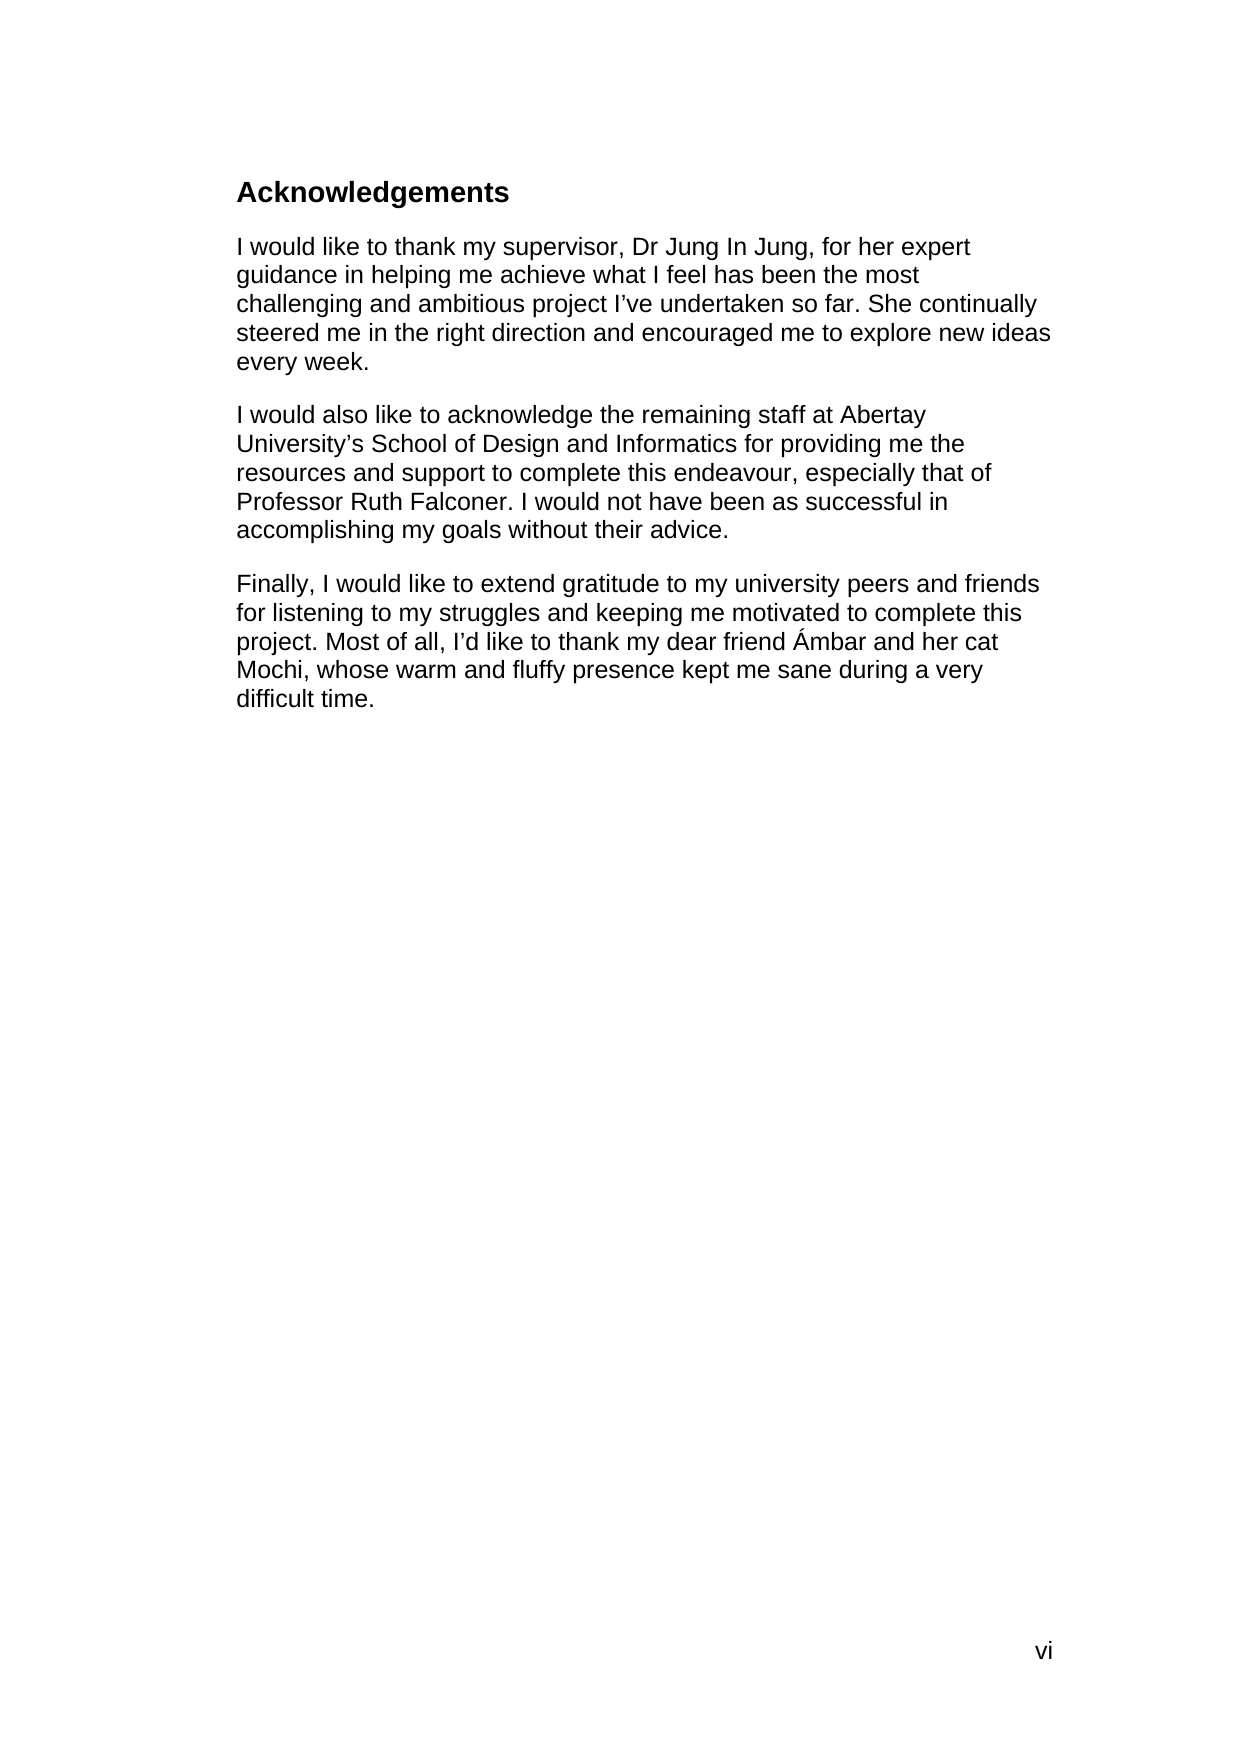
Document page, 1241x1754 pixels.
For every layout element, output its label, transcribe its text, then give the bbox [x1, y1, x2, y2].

text Finally, I would like to extend gratitude to my university peers and friends for listening to my struggles and keeping me motivated to complete this project. Most of all, I’d like to thank my dear friend Ámbar and her cat Mochi, whose warm and fluffy presence kept me sane during a very difficult time. [236, 569, 1053, 713]
subtitle Acknowledgements [236, 175, 1053, 208]
text I would also like to acknowledge the remaining staff at Abertay University’s School of Design and Informatics for providing me the resources and support to complete this endeavour, especially that of Professor Ruth Falconer. I would not have been as successful in accomplishing my goals without their advice. [236, 400, 1053, 544]
text I would like to thank my supervisor, Dr Jung In Jung, for her expert guidance in helping me achieve what I feel has been the most challenging and ambitious project I’ve undertaken so far. She continually steered me in the right direction and encouraged me to explore new ideas every week. [236, 232, 1053, 375]
